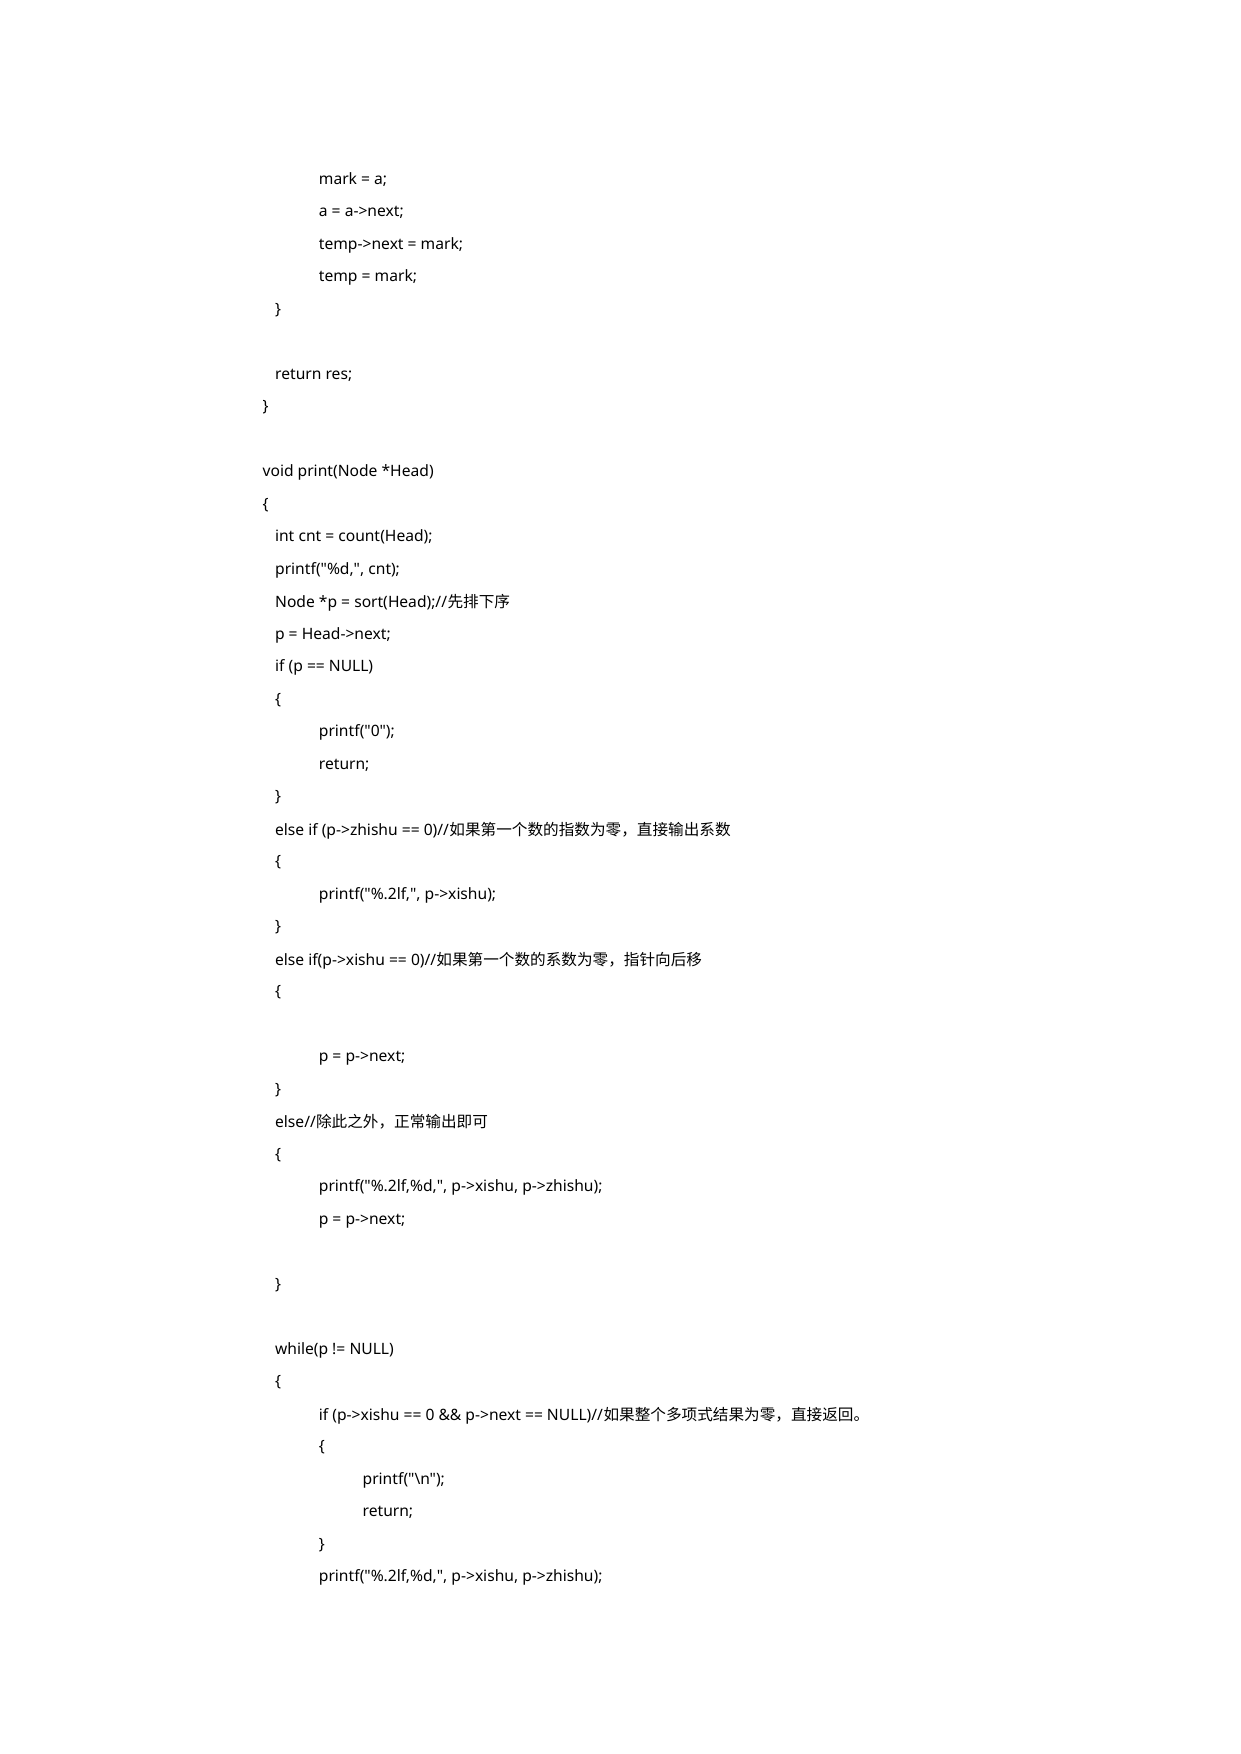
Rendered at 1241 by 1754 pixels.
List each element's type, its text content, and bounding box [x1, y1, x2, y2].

list return res; [231, 357, 1053, 389]
list temp = mark; [231, 259, 1053, 292]
list { [231, 487, 1053, 519]
list p = p->next; [231, 1202, 1053, 1234]
list temp->next = mark; [231, 227, 1053, 259]
list printf("%d,", cnt); [231, 552, 1053, 584]
list } [231, 389, 1053, 422]
list p = p->next; [231, 1039, 1053, 1072]
list else//除此之外，正常输出即可 [231, 1104, 1053, 1137]
list } [231, 1267, 1053, 1299]
list while(p != NULL) [231, 1332, 1053, 1364]
list } [231, 779, 1053, 812]
list { [231, 1364, 1053, 1397]
list printf("%.2lf,%d,", p->xishu, p->zhishu); [231, 1169, 1053, 1202]
list } [231, 909, 1053, 942]
list { [231, 1137, 1053, 1169]
list a = a->next; [231, 194, 1053, 227]
list int cnt = count(Head); [231, 519, 1053, 552]
list return; [231, 747, 1053, 779]
list } [231, 1527, 1053, 1559]
list printf("0"); [231, 714, 1053, 747]
list { [231, 844, 1053, 877]
list return; [231, 1494, 1053, 1527]
list printf("\n"); [231, 1462, 1053, 1494]
list p = Head->next; [231, 617, 1053, 649]
list { [231, 974, 1053, 1007]
list { [231, 1429, 1053, 1462]
list else if(p->xishu == 0)//如果第一个数的系数为零，指针向后移 [231, 942, 1053, 974]
list else if (p->zhishu == 0)//如果第一个数的指数为零，直接输出系数 [231, 812, 1053, 844]
list void print(Node *Head) [231, 454, 1053, 487]
list mark = a; [231, 162, 1053, 194]
list Node *p = sort(Head);//先排下序 [231, 584, 1053, 617]
list if (p == NULL) [231, 649, 1053, 682]
list } [231, 1072, 1053, 1104]
list } [231, 292, 1053, 324]
list printf("%.2lf,%d,", p->xishu, p->zhishu); [231, 1559, 1053, 1592]
list if (p->xishu == 0 && p->next == NULL)//如果整个多项式结果为零，直接返回。 [231, 1397, 1053, 1429]
list printf("%.2lf,", p->xishu); [231, 877, 1053, 909]
list { [231, 682, 1053, 714]
